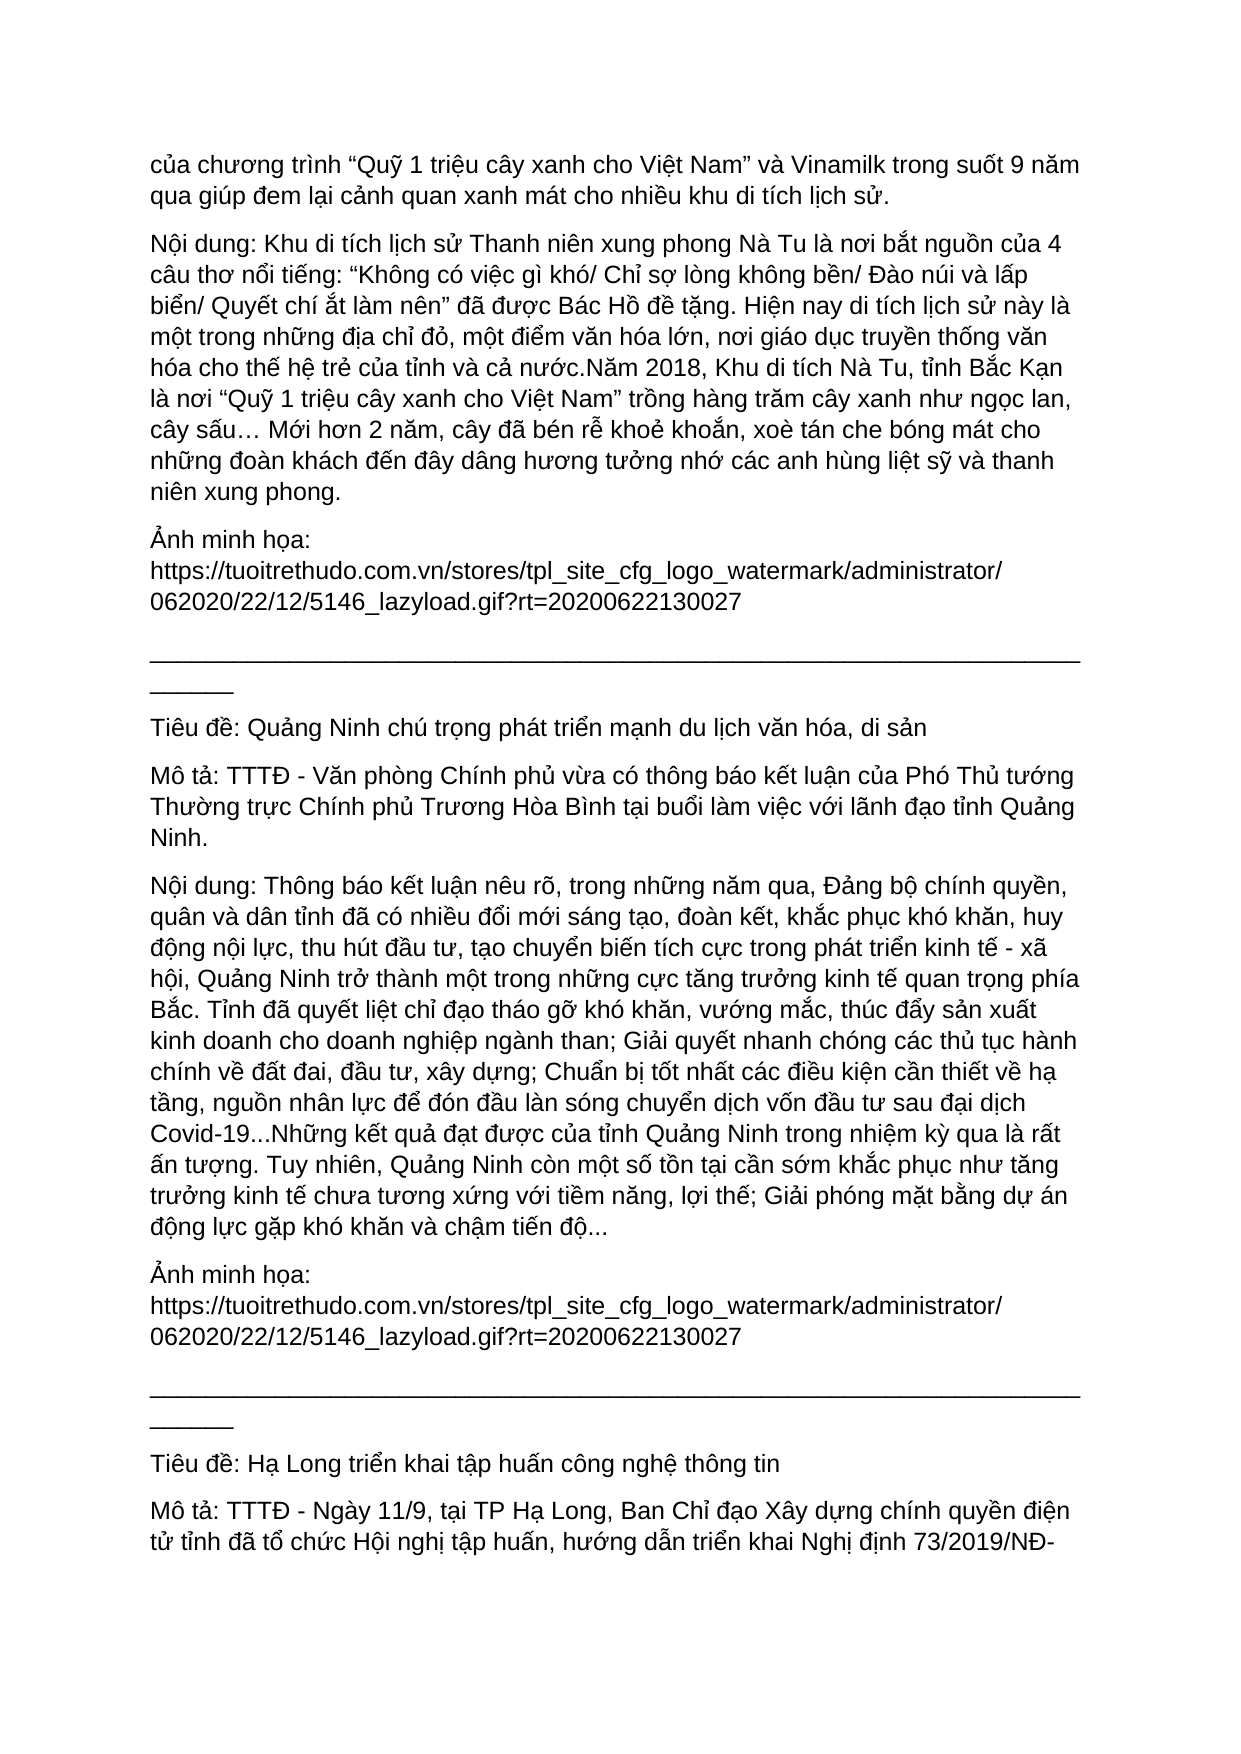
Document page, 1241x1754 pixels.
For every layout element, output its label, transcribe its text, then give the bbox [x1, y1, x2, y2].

text Nội dung: Khu di tích lịch sử Thanh niên xung phong Nà Tu là nơi bắt nguồn của 4 câu thơ nổi tiếng: “Không có việc gì khó/ Chỉ sợ lòng không bền/ Đào núi và lấp biển/ Quyết chí ắt làm nên” đã được Bác Hồ đề tặng. Hiện nay di tích lịch sử này là một trong những địa chỉ đỏ, một điểm văn hóa lớn, nơi giáo dục truyền thống văn hóa cho thế hệ trẻ của tỉnh và cả nước.Năm 2018, Khu di tích Nà Tu, tỉnh Bắc Kạn là nơi “Quỹ 1 triệu cây xanh cho Việt Nam” trồng hàng trăm cây xanh như ngọc lan, cây sấu… Mới hơn 2 năm, cây đã bén rễ khoẻ khoắn, xoè tán che bóng mát cho những đoàn khách đến đây dâng hương tưởng nhớ các anh hùng liệt sỹ và thanh niên xung phong. [150, 229, 1090, 506]
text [150, 1496, 1090, 1556]
text Ảnh minh họa: https://tuoitrethudo.com.vn/stores/tpl_site_cfg_logo_watermark/administrator/062020/22/12/5146_lazyload.gif?rt=20200622130027 [150, 525, 1090, 616]
text Ảnh minh họa: https://tuoitrethudo.com.vn/stores/tpl_site_cfg_logo_watermark/administrator/062020/22/12/5146_lazyload.gif?rt=20200622130027 [150, 1260, 1090, 1351]
text Tiêu đề: Hạ Long triển khai tập huấn công nghệ thông tin [150, 1448, 1090, 1477]
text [150, 150, 1090, 210]
text _________________________________________________________________________ [150, 634, 1090, 694]
text _________________________________________________________________________ [150, 1370, 1090, 1429]
text Nội dung: Thông báo kết luận nêu rõ, trong những năm qua, Đảng bộ chính quyền, quân và dân tỉnh đã có nhiều đổi mới sáng tạo, đoàn kết, khắc phục khó khăn, huy động nội lực, thu hút đầu tư, tạo chuyển biến tích cực trong phát triển kinh tế - xã hội, Quảng Ninh trở thành một trong những cực tăng trưởng kinh tế quan trọng phía Bắc. Tỉnh đã quyết liệt chỉ đạo tháo gỡ khó khăn, vướng mắc, thúc đẩy sản xuất kinh doanh cho doanh nghiệp ngành than; Giải quyết nhanh chóng các thủ tục hành chính về đất đai, đầu tư, xây dựng; Chuẩn bị tốt nhất các điều kiện cần thiết về hạ tầng, nguồn nhân lực để đón đầu làn sóng chuyển dịch vốn đầu tư sau đại dịch Covid-19...Những kết quả đạt được của tỉnh Quảng Ninh trong nhiệm kỳ qua là rất ấn tượng. Tuy nhiên, Quảng Ninh còn một số tồn tại cần sớm khắc phục như tăng trưởng kinh tế chưa tương xứng với tiềm năng, lợi thế; Giải phóng mặt bằng dự án động lực gặp khó khăn và chậm tiến độ... [150, 871, 1090, 1241]
text Mô tả: TTTĐ - Văn phòng Chính phủ vừa có thông báo kết luận của Phó Thủ tướng Thường trực Chính phủ Trương Hòa Bình tại buổi làm việc với lãnh đạo tỉnh Quảng Ninh. [150, 761, 1090, 852]
text Tiêu đề: Quảng Ninh chú trọng phát triển mạnh du lịch văn hóa, di sản [150, 713, 1090, 742]
